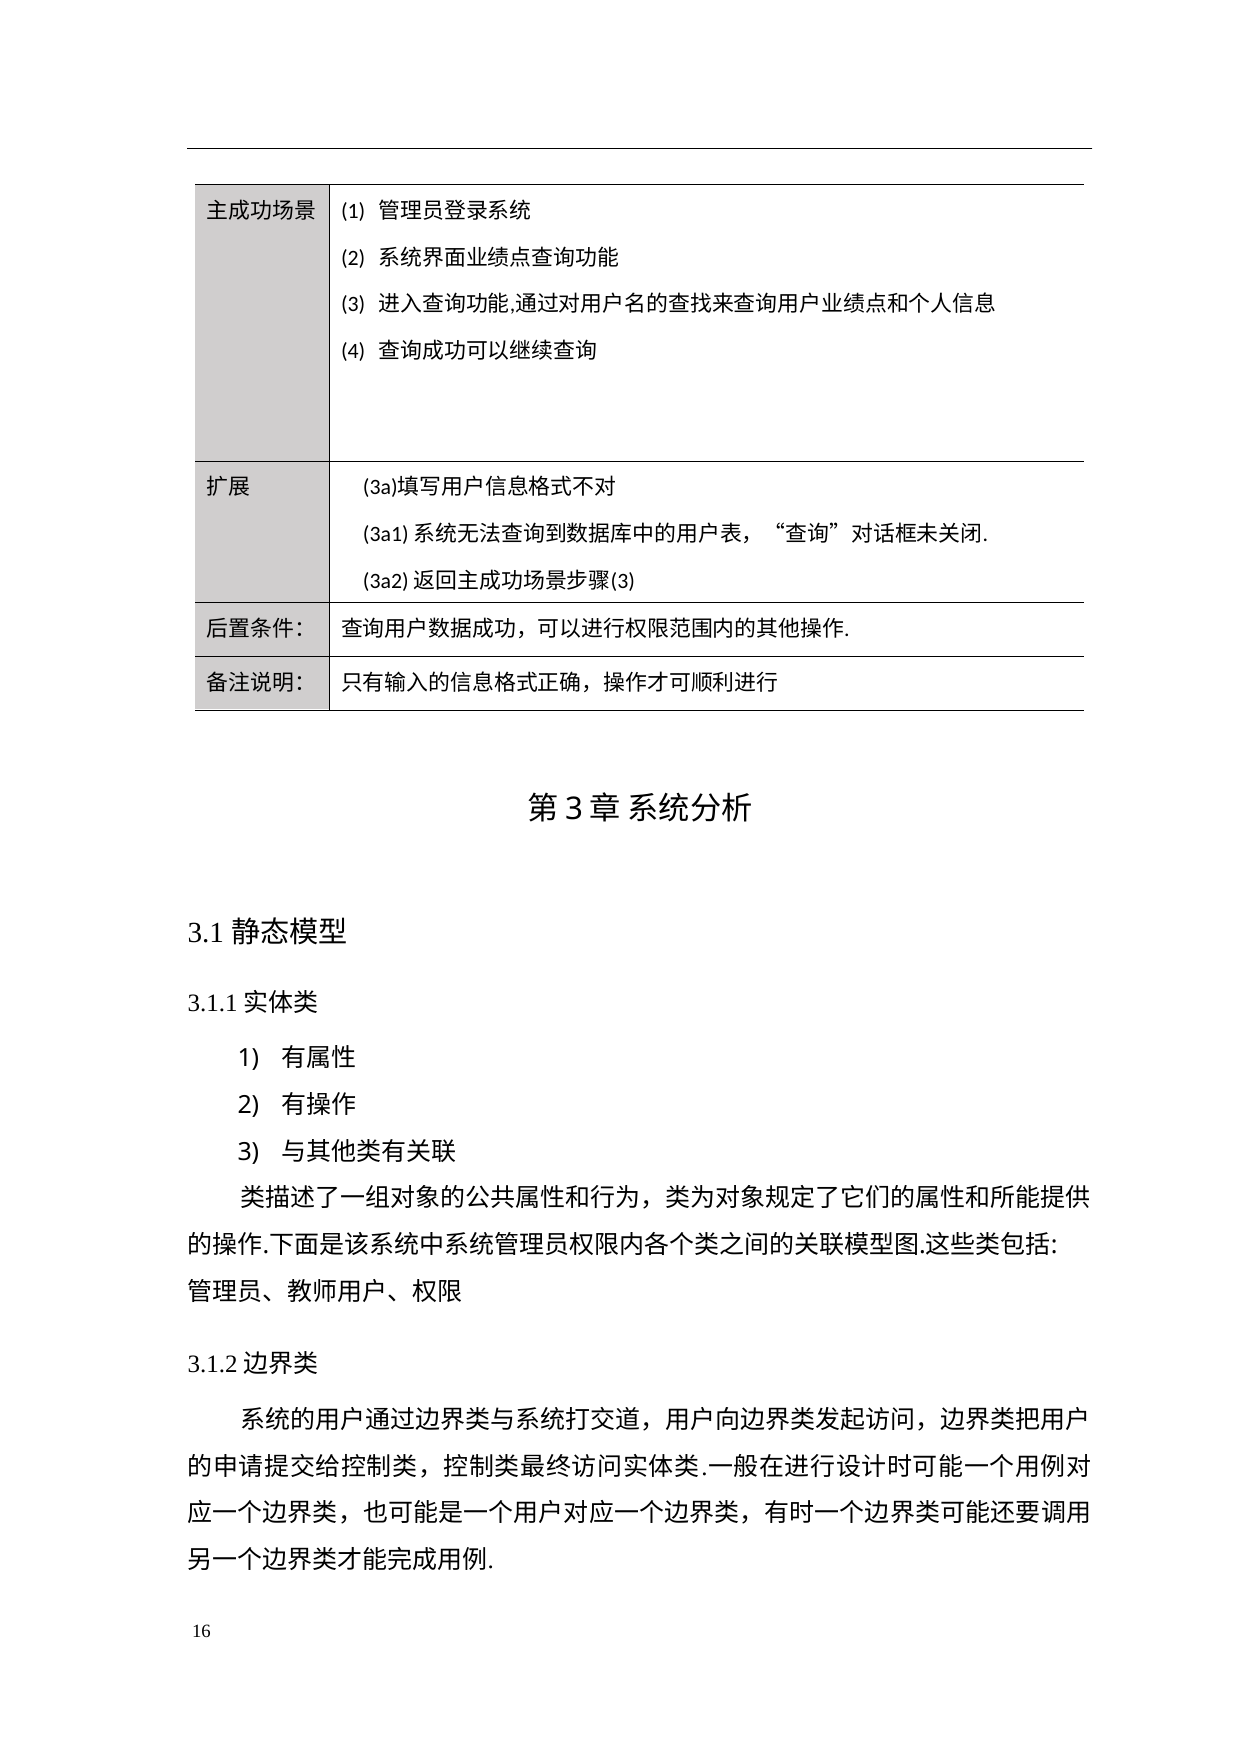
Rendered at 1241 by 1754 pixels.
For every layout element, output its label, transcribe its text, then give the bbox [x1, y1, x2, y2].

list 与其他类有关联 [237, 1126, 1092, 1172]
table_cell (3a)填写用户信息格式不对 (3a1) 系统无法查询到数据库中的用户表，“查询”对话框未关闭. (3a2) 返回主成功场景步骤(3) [330, 462, 1084, 602]
table_cell 只有输入的信息格式正确，操作才可顺利进行 [330, 657, 1084, 709]
text 类描述了一组对象的公共属性和行为，类为对象规定了它们的属性和所能提供的操作.下面是该系统中系统管理员权限内各个类之间的关联模型图.这些类包括: [187, 1172, 1092, 1266]
text 系统的用户通过边界类与系统打交道，用户向边界类发起访问，边界类把用户的申请提交给控制类，控制类最终访问实体类.一般在进行设计时可能一个用例对应一个边界类，也可能是一个用户对应一个边界类，有时一个边界类可能还要调用另一个边界类才能完成用例. [187, 1394, 1092, 1581]
table_cell 查询用户数据成功，可以进行权限范围内的其他操作. [330, 603, 1084, 656]
table_cell 主成功场景 [195, 185, 329, 461]
title 第3章 系统分析 [187, 782, 1092, 829]
subtitle 3.1.2 边界类 [187, 1338, 1092, 1382]
table_cell 后置条件： [195, 603, 329, 656]
table_cell 管理员登录系统 系统界面业绩点查询功能 进入查询功能,通过对用户名的查找来查询用户业绩点和个人信息 查询成功可以继续查询 [330, 185, 1084, 461]
subtitle 3.1 静态模型 [187, 907, 1092, 951]
table_cell 扩展 [195, 462, 329, 602]
table_cell 备注说明： [195, 657, 329, 709]
subtitle 3.1.1 实体类 [187, 976, 1092, 1020]
text 管理员、教师用户、权限 [187, 1266, 1092, 1313]
list 有属性 [237, 1032, 1092, 1079]
list 有操作 [237, 1079, 1092, 1126]
